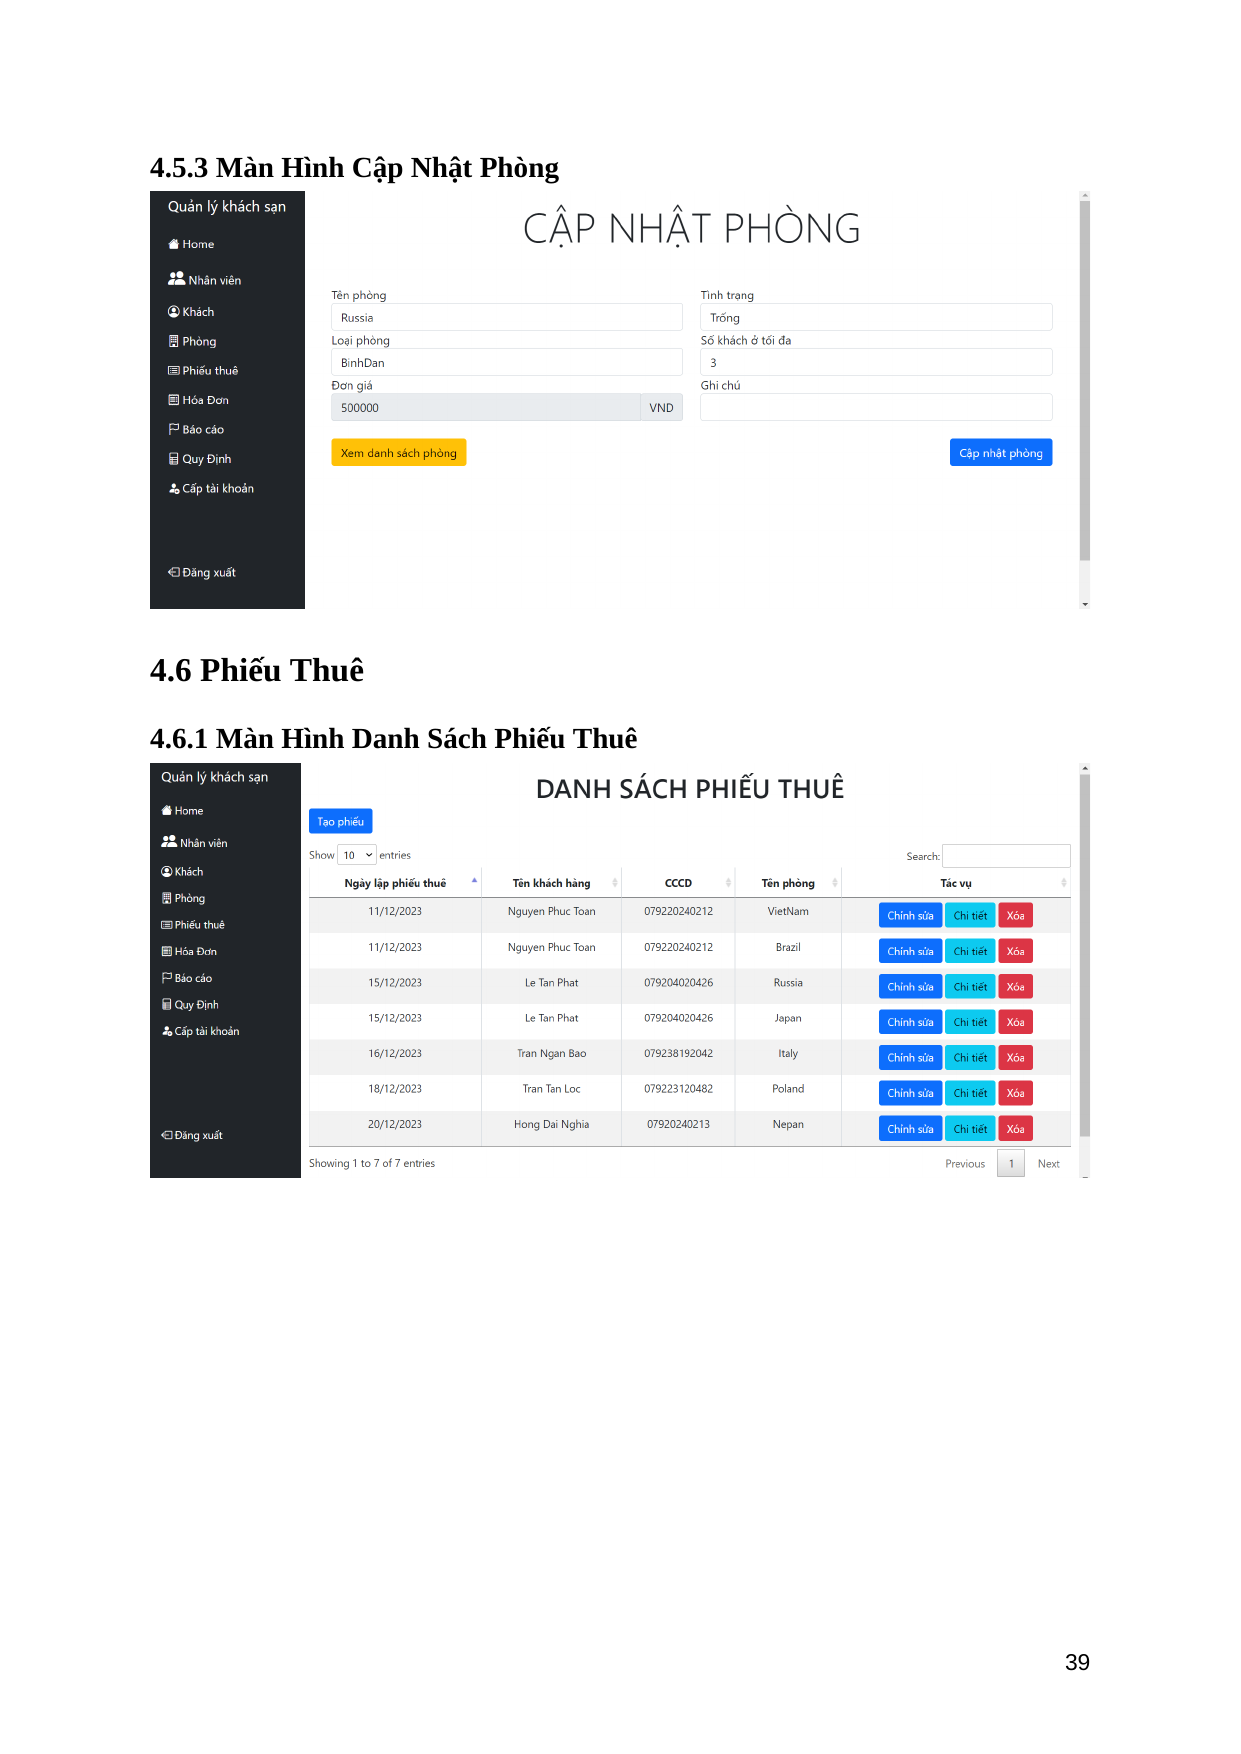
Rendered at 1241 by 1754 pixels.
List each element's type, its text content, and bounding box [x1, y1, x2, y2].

subtitle 4.5.3 Màn Hình Cập Nhật Phòng [150, 150, 1090, 183]
subtitle 4.6.1 Màn Hình Danh Sách Phiếu Thuê [150, 722, 1090, 755]
picture [150, 191, 1091, 609]
picture [150, 763, 1091, 1178]
subtitle 4.6 Phiếu Thuê [150, 650, 1090, 688]
